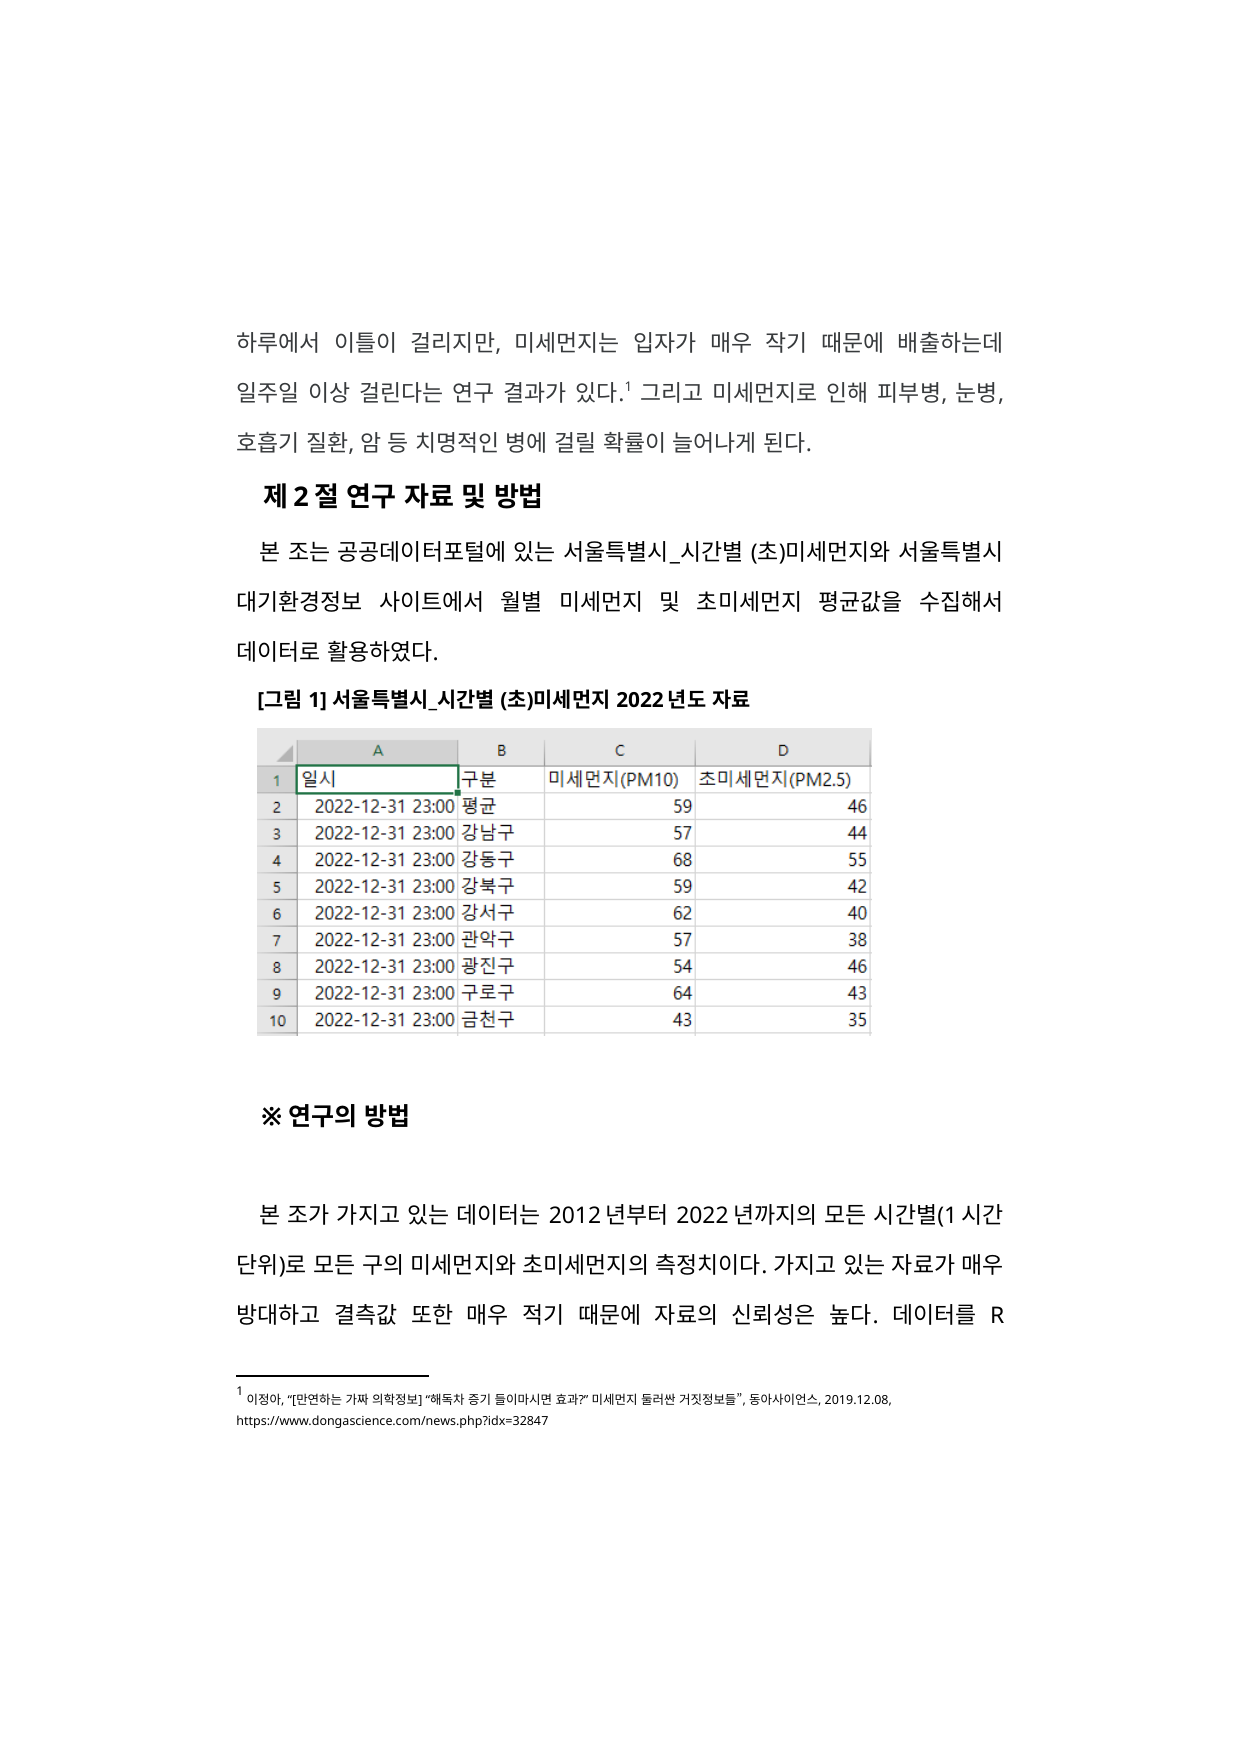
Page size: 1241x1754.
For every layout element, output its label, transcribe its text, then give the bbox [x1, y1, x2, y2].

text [236, 1197, 1004, 1331]
text [그림 1] 서울특별시_시간별 (초)미세먼지 2022년도 자료 [236, 683, 1004, 714]
text 본 조는 공공데이터포털에 있는 서울특별시_시간별 (초)미세먼지와 서울특별시 대기환경정보 사이트에서 월별 미세먼지 및 초미세먼지 평균값을 수집해서 데이터로 활용하였다. [236, 534, 1004, 667]
picture [257, 728, 872, 1036]
text ※ 연구의 방법 [236, 1096, 1004, 1132]
text 제2절 연구 자료 및 방법 [236, 475, 1004, 514]
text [236, 358, 1004, 458]
